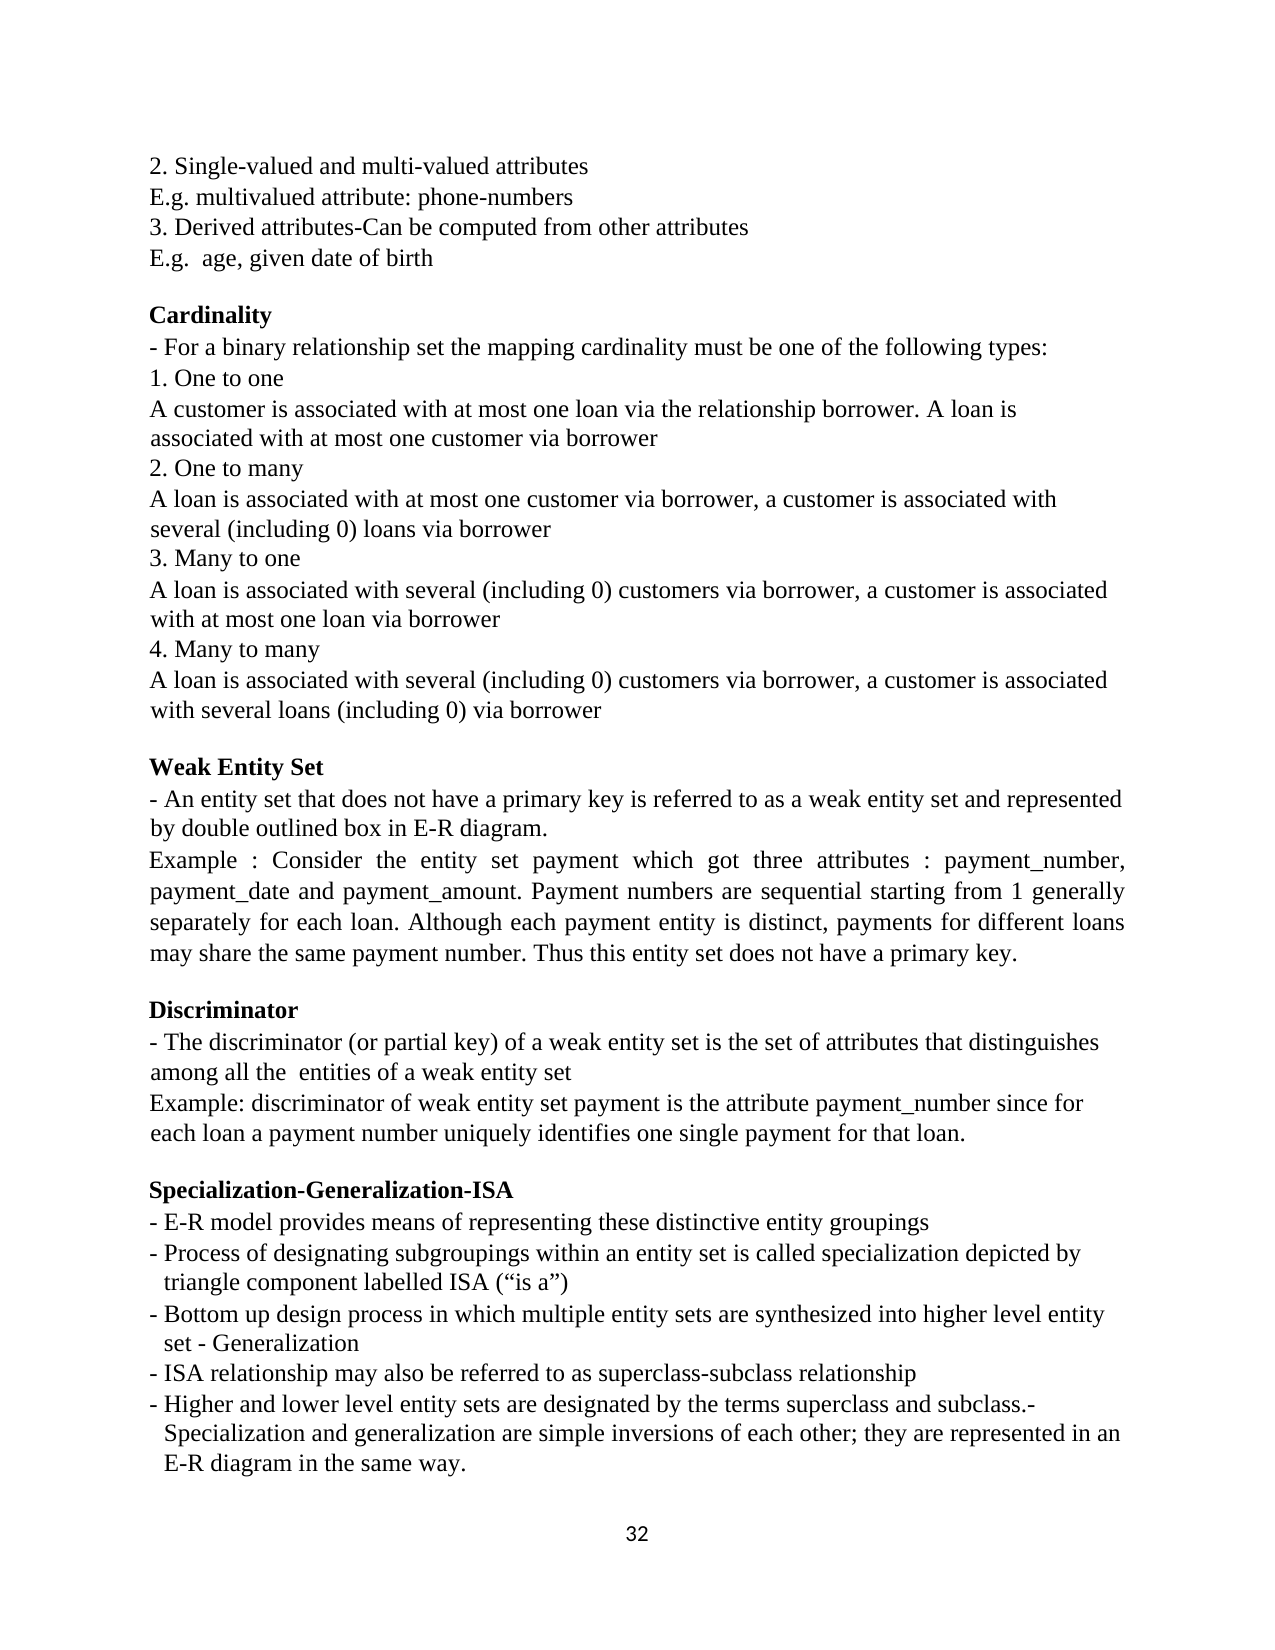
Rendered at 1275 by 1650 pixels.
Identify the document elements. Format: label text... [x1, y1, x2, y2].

text A loan is associated with several (including 0) customers via borrower, a customer is associated with several loans (including 0) via borrower [149, 665, 1124, 723]
subtitle Cardinality [148, 300, 1125, 329]
text A loan is associated with several (including 0) customers via borrower, a customer is associated with at most one loan via borrower [149, 575, 1124, 633]
list E-R model provides means of representing these distinctive entity groupings [149, 1207, 1124, 1235]
text 2. One to many [149, 453, 1124, 482]
list Process of designating subgroupings within an entity set is called specialization depicted by triangle component labelled ISA (“is a”) [149, 1238, 1124, 1296]
text 3. Many to one [149, 543, 1124, 572]
text E.g. multivalued attribute: phone-numbers [149, 182, 1124, 211]
subtitle Weak Entity Set [148, 752, 1125, 781]
list Bottom up design process in which multiple entity sets are synthesized into higher level entity set - Generalization [149, 1299, 1124, 1357]
list Single-valued and multi-valued attributes [149, 151, 1124, 180]
text - An entity set that does not have a primary key is referred to as a weak entity set and represented by double outlined box in E-R diagram. [149, 784, 1124, 842]
text 1. One to one [149, 363, 1124, 391]
list ISA relationship may also be referred to as superclass-subclass relationship [149, 1358, 1124, 1387]
text 4. Many to many [149, 634, 1124, 663]
text - The discriminator (or partial key) of a weak entity set is the set of attributes that distinguishes among all the entities of a weak entity set [149, 1027, 1124, 1085]
text A loan is associated with at most one customer via borrower, a customer is associated with several (including 0) loans via borrower [149, 484, 1124, 543]
subtitle Discriminator [148, 995, 1125, 1024]
list Higher and lower level entity sets are designated by the terms superclass and subclass.- Specialization and generalization are simple inversions of each other; they are represented in an E-R diagram in the same way. [149, 1389, 1124, 1477]
text - For a binary relationship set the mapping cardinality must be one of the following types: [149, 332, 1124, 361]
text A customer is associated with at most one loan via the relationship borrower. A loan is associated with at most one customer via borrower [149, 394, 1124, 452]
subtitle Specialization-Generalization-ISA [148, 1175, 1125, 1203]
list Derived attributes-Can be computed from other attributes [149, 212, 1124, 241]
text Example : Consider the entity set payment which got three attributes : payment_number, payment_date and payment_amount. Payment numbers are sequential starting from 1 generally separately for each loan. Although each payment entity is distinct, payments for different loans may share the same payment number. Thus this entity set does not have a primary key. [148, 845, 1126, 967]
text E.g. age, given date of birth [149, 243, 1124, 272]
text Example: discriminator of weak entity set payment is the attribute payment_number since for each loan a payment number uniquely identifies one single payment for that loan. [149, 1088, 1124, 1146]
